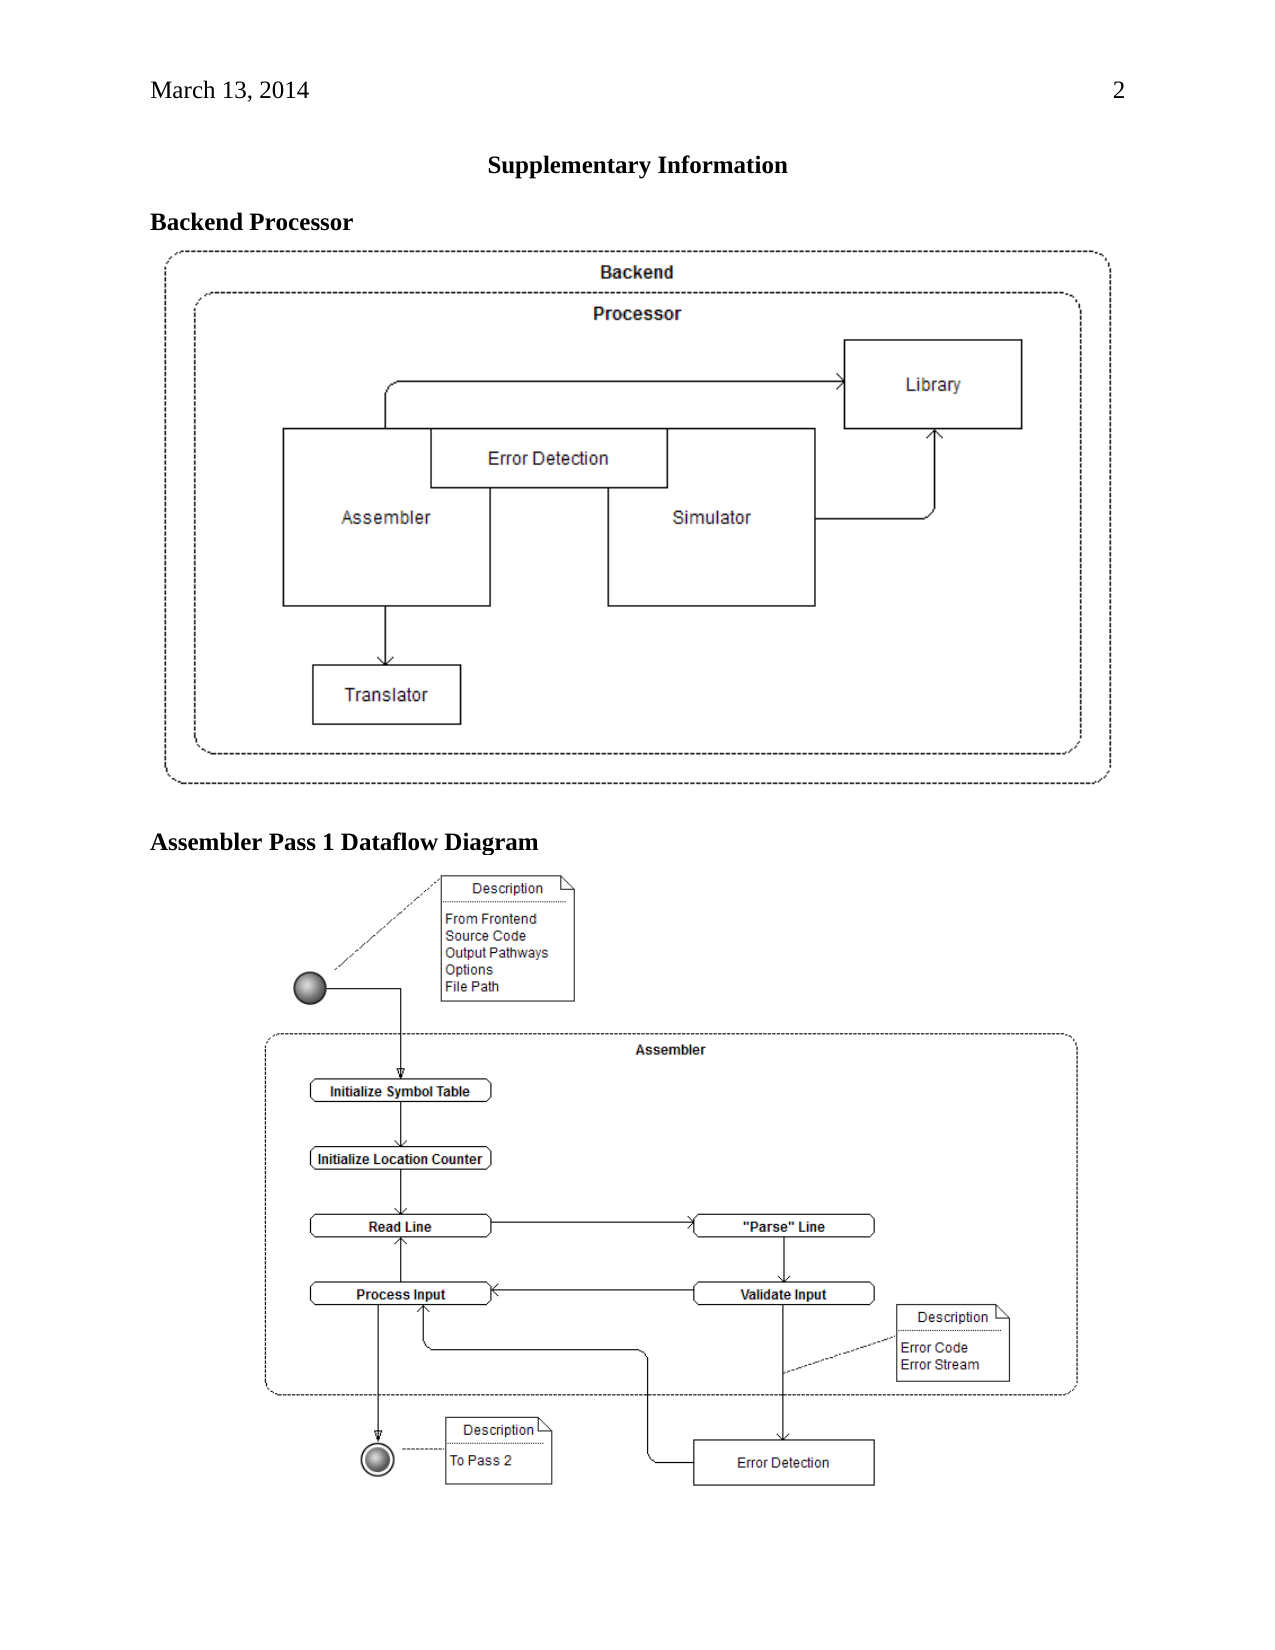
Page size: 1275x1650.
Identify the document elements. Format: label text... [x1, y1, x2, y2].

text Backend Processor [150, 207, 1125, 236]
picture [186, 855, 1089, 1497]
picture [150, 236, 1125, 799]
text Assembler Pass 1 Dataflow Diagram [150, 827, 1125, 856]
text Supplementary Information [150, 150, 1125, 179]
